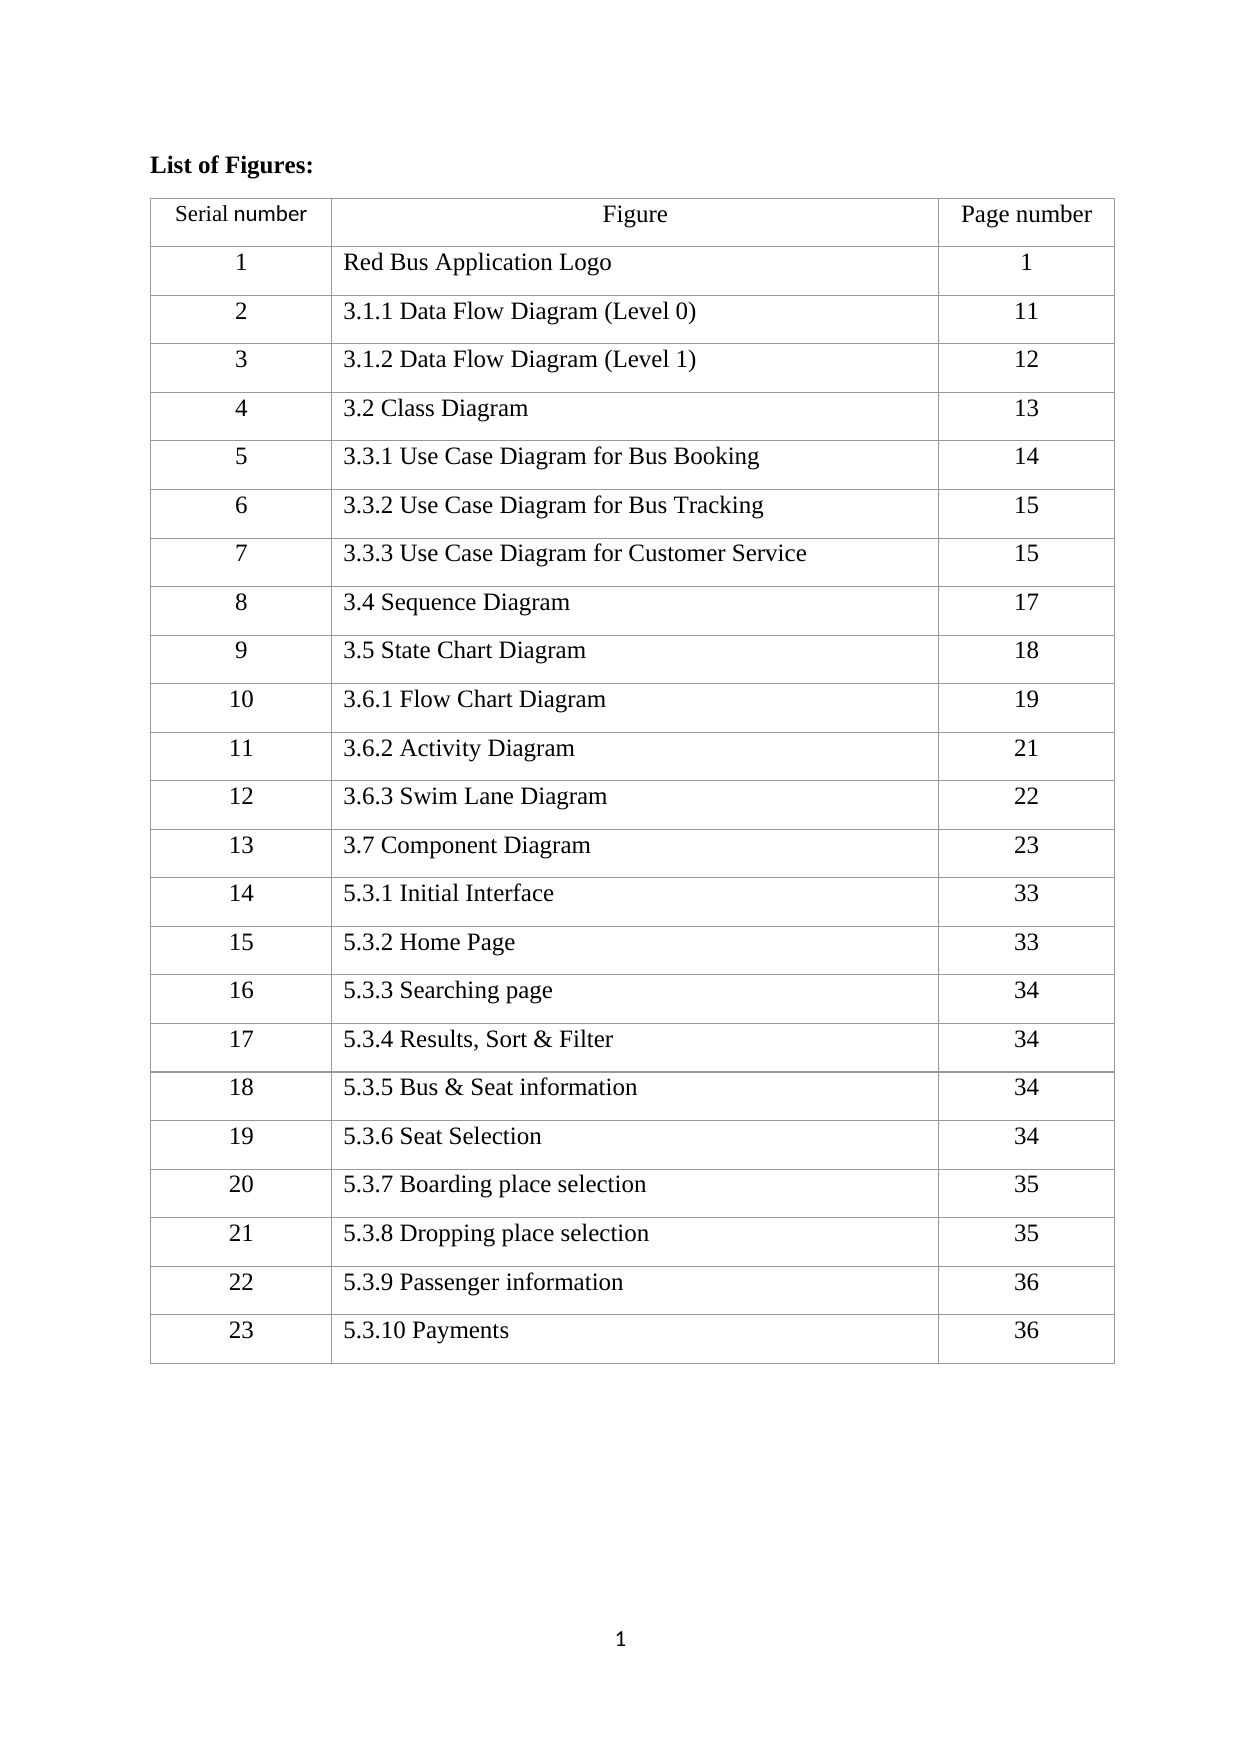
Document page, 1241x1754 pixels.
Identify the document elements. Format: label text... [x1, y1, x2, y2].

table_cell 5.3.5 Bus & Seat information [332, 1073, 938, 1120]
table_cell 11 [939, 296, 1114, 343]
table_cell 5.3.9 Passenger information [332, 1267, 938, 1314]
table_cell 3.7 Component Diagram [332, 830, 938, 877]
table_cell 5.3.1 Initial Interface [332, 878, 938, 926]
table_cell 5.3.6 Seat Selection [332, 1121, 938, 1168]
table_cell 5 [151, 441, 331, 489]
table_cell 11 [151, 733, 331, 780]
table_cell 33 [939, 927, 1114, 974]
table_cell 12 [151, 781, 331, 829]
table_cell 15 [939, 490, 1114, 537]
table_header Page number [939, 199, 1114, 246]
table_cell 21 [151, 1218, 331, 1266]
table_cell 5.3.4 Results, Sort & Filter [332, 1024, 938, 1071]
table_cell 33 [939, 878, 1114, 926]
table_cell 35 [939, 1170, 1114, 1217]
table_cell 5.3.8 Dropping place selection [332, 1218, 938, 1266]
table_cell 36 [939, 1267, 1114, 1314]
table_cell 34 [939, 1024, 1114, 1071]
table_cell 23 [151, 1315, 331, 1363]
table_cell 3.2 Class Diagram [332, 393, 938, 440]
table_cell 20 [151, 1170, 331, 1217]
table_cell 8 [151, 587, 331, 634]
table_cell 1 [939, 247, 1114, 295]
table_cell 21 [939, 733, 1114, 780]
table_cell 34 [939, 1121, 1114, 1168]
table_cell 3.6.2 Activity Diagram [332, 733, 938, 780]
table_cell 36 [939, 1315, 1114, 1363]
text List of Figures: [150, 150, 1090, 179]
table_cell 12 [939, 344, 1114, 392]
table_cell 6 [151, 490, 331, 537]
table_cell Red Bus Application Logo [332, 247, 938, 295]
table_cell 15 [939, 539, 1114, 586]
table_cell 14 [151, 878, 331, 926]
table_cell 23 [939, 830, 1114, 877]
table_cell 3.4 Sequence Diagram [332, 587, 938, 634]
table_cell 34 [939, 975, 1114, 1023]
table_cell 16 [151, 975, 331, 1023]
table_cell 3.3.2 Use Case Diagram for Bus Tracking [332, 490, 938, 537]
table_cell 17 [939, 587, 1114, 634]
table_cell 5.3.3 Searching page [332, 975, 938, 1023]
table_cell 19 [939, 684, 1114, 732]
table_cell 34 [939, 1073, 1114, 1120]
table_cell 3.3.3 Use Case Diagram for Customer Service [332, 539, 938, 586]
table_cell 2 [151, 296, 331, 343]
table_cell 3.5 State Chart Diagram [332, 636, 938, 683]
table_cell 3.3.1 Use Case Diagram for Bus Booking [332, 441, 938, 489]
table_cell 18 [151, 1073, 331, 1120]
table_cell 22 [151, 1267, 331, 1314]
table_cell 13 [939, 393, 1114, 440]
table_cell 3.6.3 Swim Lane Diagram [332, 781, 938, 829]
table_cell 19 [151, 1121, 331, 1168]
table_cell 22 [939, 781, 1114, 829]
table_cell 3.1.2 Data Flow Diagram (Level 1) [332, 344, 938, 392]
table_cell 18 [939, 636, 1114, 683]
table_cell 35 [939, 1218, 1114, 1266]
table_cell 15 [151, 927, 331, 974]
table_cell 13 [151, 830, 331, 877]
table_cell 4 [151, 393, 331, 440]
table_cell 5.3.2 Home Page [332, 927, 938, 974]
table_cell 17 [151, 1024, 331, 1071]
table_cell 1 [151, 247, 331, 295]
table_cell 5.3.7 Boarding place selection [332, 1170, 938, 1217]
table_header Figure [332, 199, 938, 246]
table_cell 3.6.1 Flow Chart Diagram [332, 684, 938, 732]
table_cell 3.1.1 Data Flow Diagram (Level 0) [332, 296, 938, 343]
table_header Serial number [151, 199, 331, 246]
table_cell 7 [151, 539, 331, 586]
table_cell 9 [151, 636, 331, 683]
table_cell 5.3.10 Payments [332, 1315, 938, 1363]
table_cell 14 [939, 441, 1114, 489]
table_cell 3 [151, 344, 331, 392]
table_cell 10 [151, 684, 331, 732]
